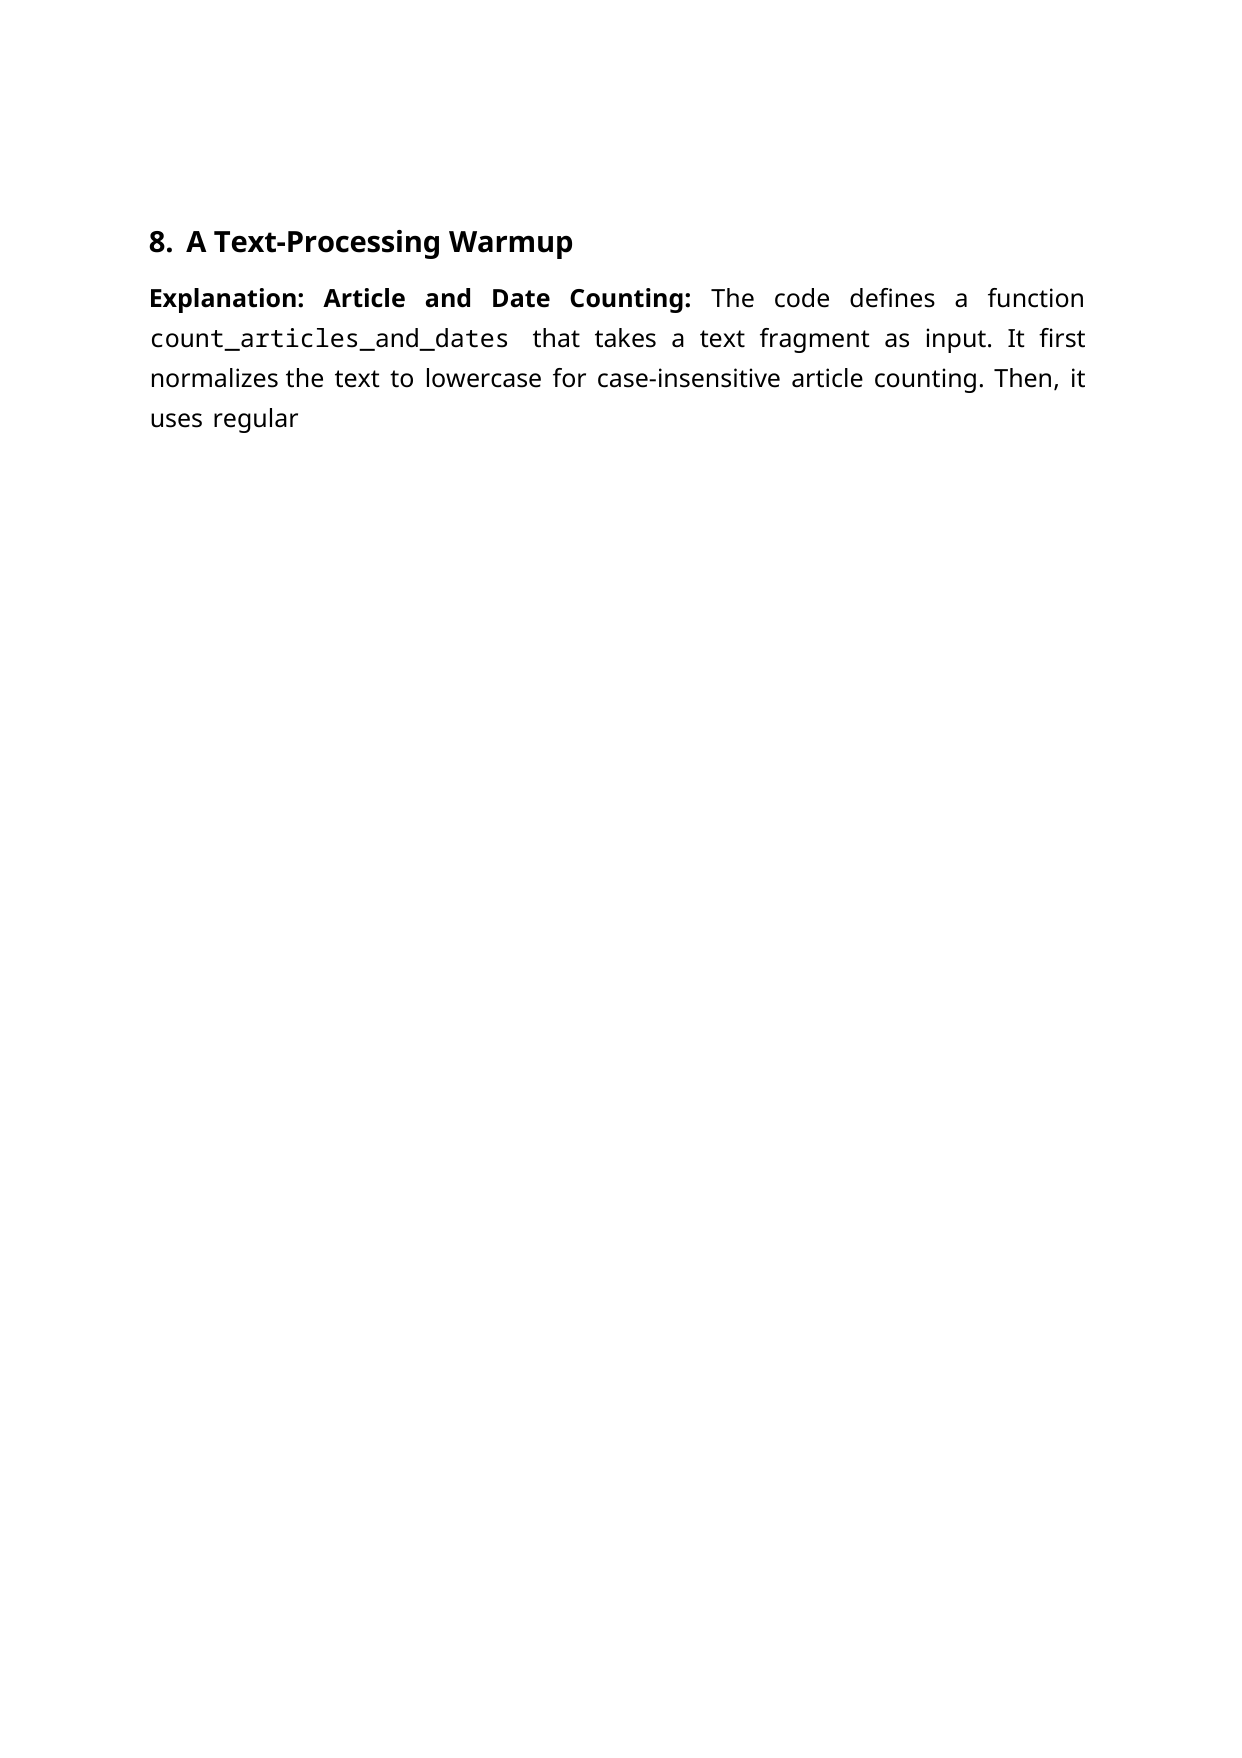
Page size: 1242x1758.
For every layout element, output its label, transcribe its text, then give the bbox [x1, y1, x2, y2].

subtitle A Text-Processing Warmup [148, 221, 1094, 261]
text Explanation: Article and Date Counting: The code defines a function count_articles_and_dates that takes a text fragment as input. It first normalizes the text to lowercase for case-insensitive article counting. Then, it uses regular [148, 280, 1085, 435]
